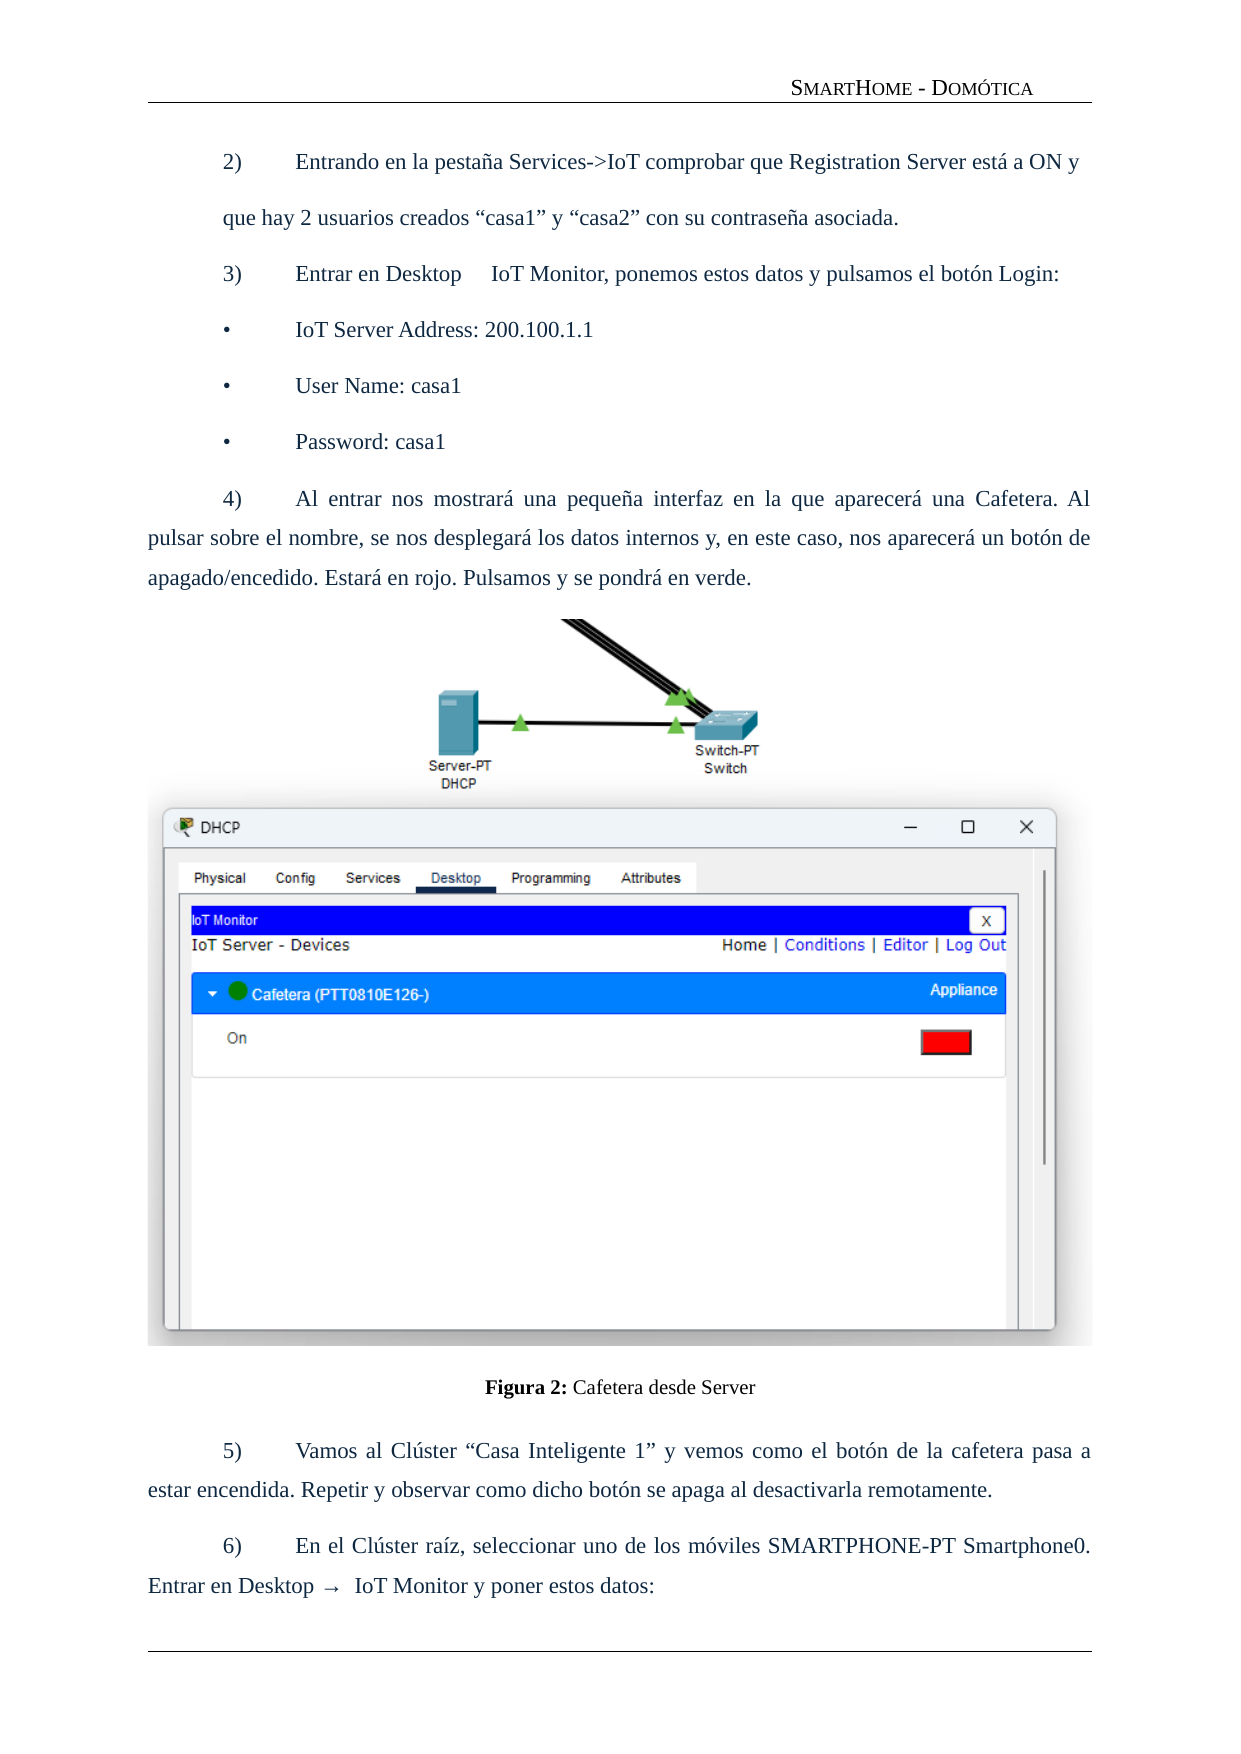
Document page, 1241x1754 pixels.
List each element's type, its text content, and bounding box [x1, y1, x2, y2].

text que hay 2 usuarios creados “casa1” y “casa2” con su contraseña asociada. [148, 204, 1092, 230]
text • IoT Server Address: 200.100.1.1 [148, 316, 1092, 342]
text 5) Vamos al Clúster “Casa Inteligente 1” y vemos como el botón de la cafetera pasa a estar encendida. Repetir y observar como dicho botón se apaga al desactivarla remotamente. [148, 1437, 1092, 1503]
text 2) Entrando en la pestaña Services->IoT comprobar que Registration Server está a ON y [148, 148, 1092, 174]
text • Password: casa1 [148, 428, 1092, 455]
text 6) En el Clúster raíz, seleccionar uno de los móviles SMARTPHONE-PT Smartphone0. Entrar en Desktop → IoT Monitor y poner estos datos: [148, 1532, 1092, 1598]
text 4) Al entrar nos mostrará una pequeña interfaz en la que aparecerá una Cafetera. Al pulsar sobre el nombre, se nos desplegará los datos internos y, en este caso, nos aparecerá un botón de apagado/encedido. Estará en rojo. Pulsamos y se pondrá en verde. [148, 484, 1092, 590]
text 3) Entrar en Desktop  IoT Monitor, ponemos estos datos y pulsamos el botón Login: [148, 260, 1092, 286]
text • User Name: casa1 [148, 372, 1092, 399]
text Figura 2: Cafetera desde Server [148, 1375, 1092, 1399]
picture [147, 619, 1093, 1346]
